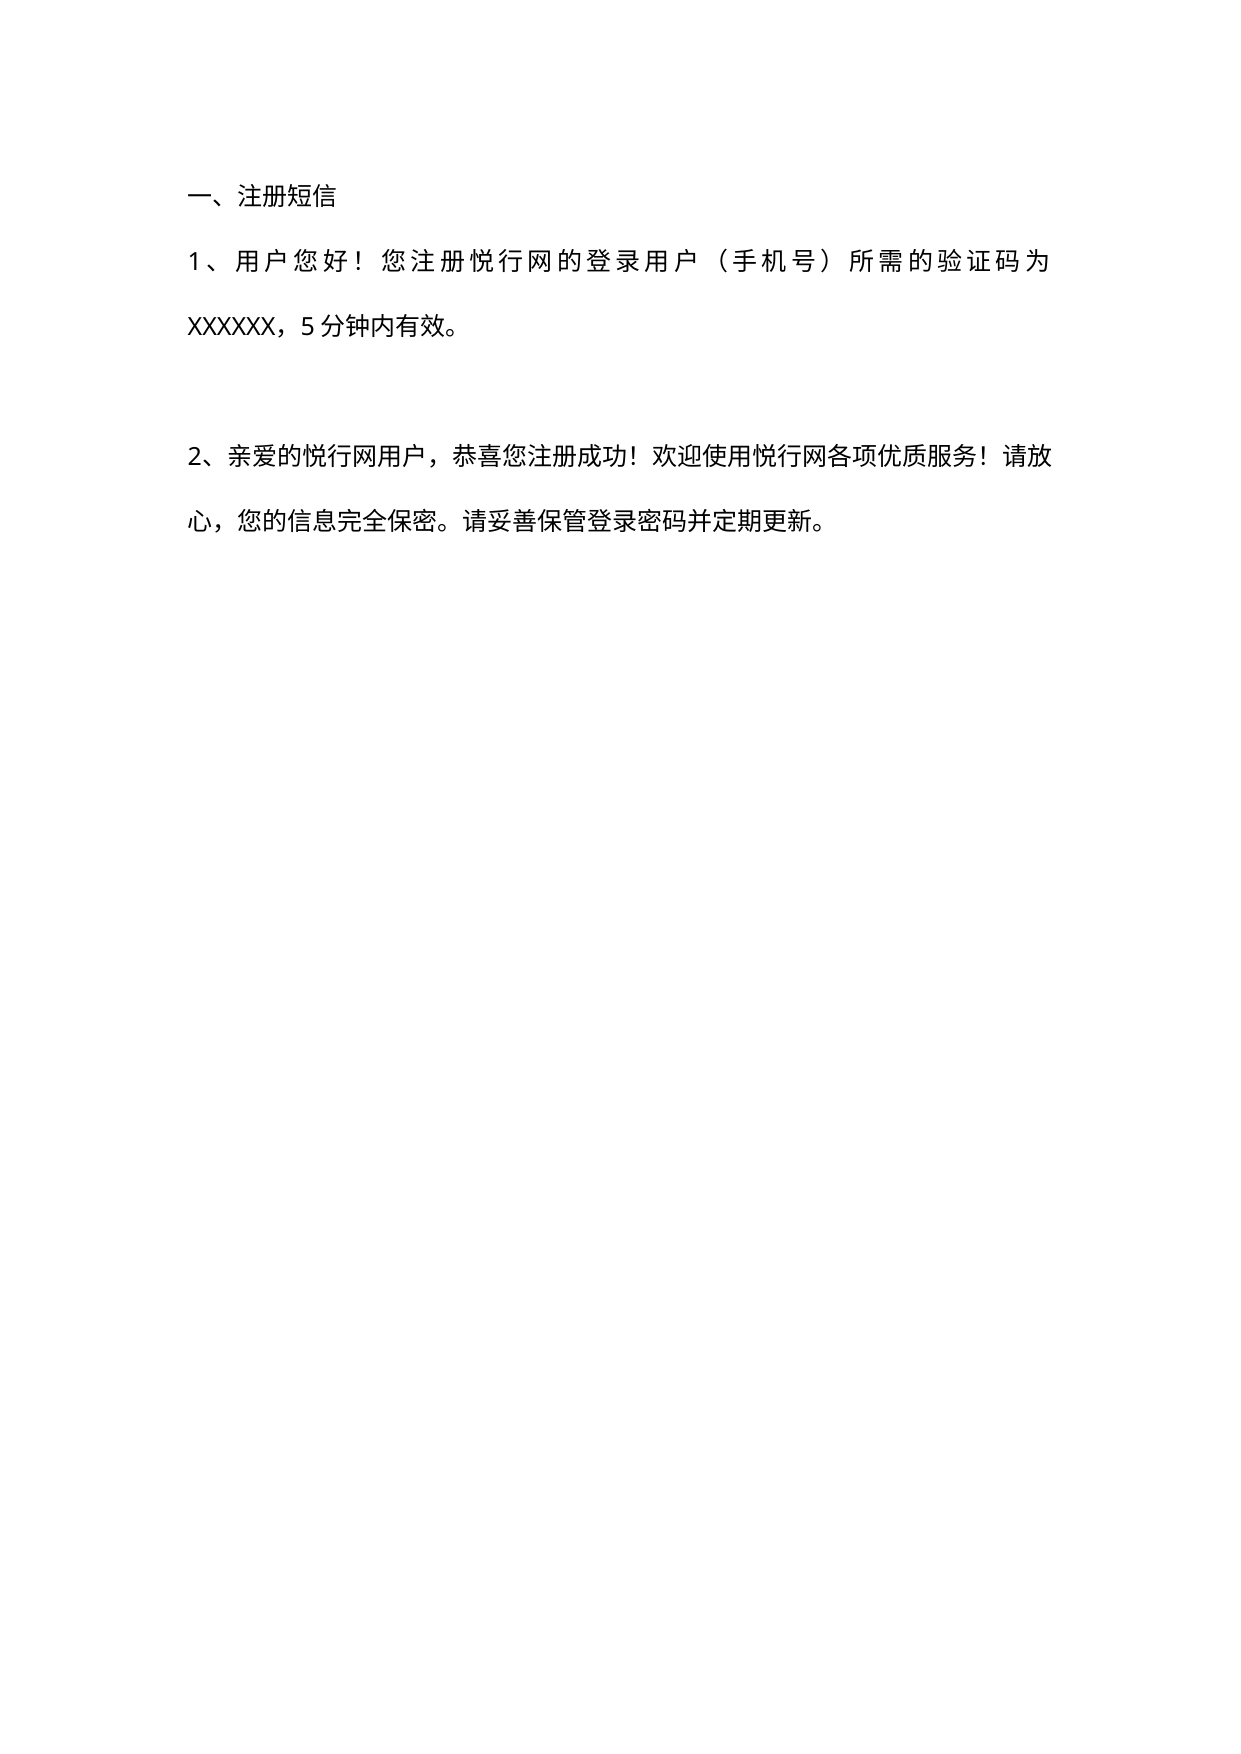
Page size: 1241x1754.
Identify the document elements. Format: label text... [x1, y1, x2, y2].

text 2、亲爱的悦行网用户，恭喜您注册成功！欢迎使用悦行网各项优质服务！请放心，您的信息完全保密。请妥善保管登录密码并定期更新。 [187, 422, 1053, 552]
text 一、注册短信 [187, 162, 1053, 227]
text 1、用户您好！您注册悦行网的登录用户（手机号）所需的验证码为XXXXXX，5分钟内有效。 [187, 227, 1053, 357]
